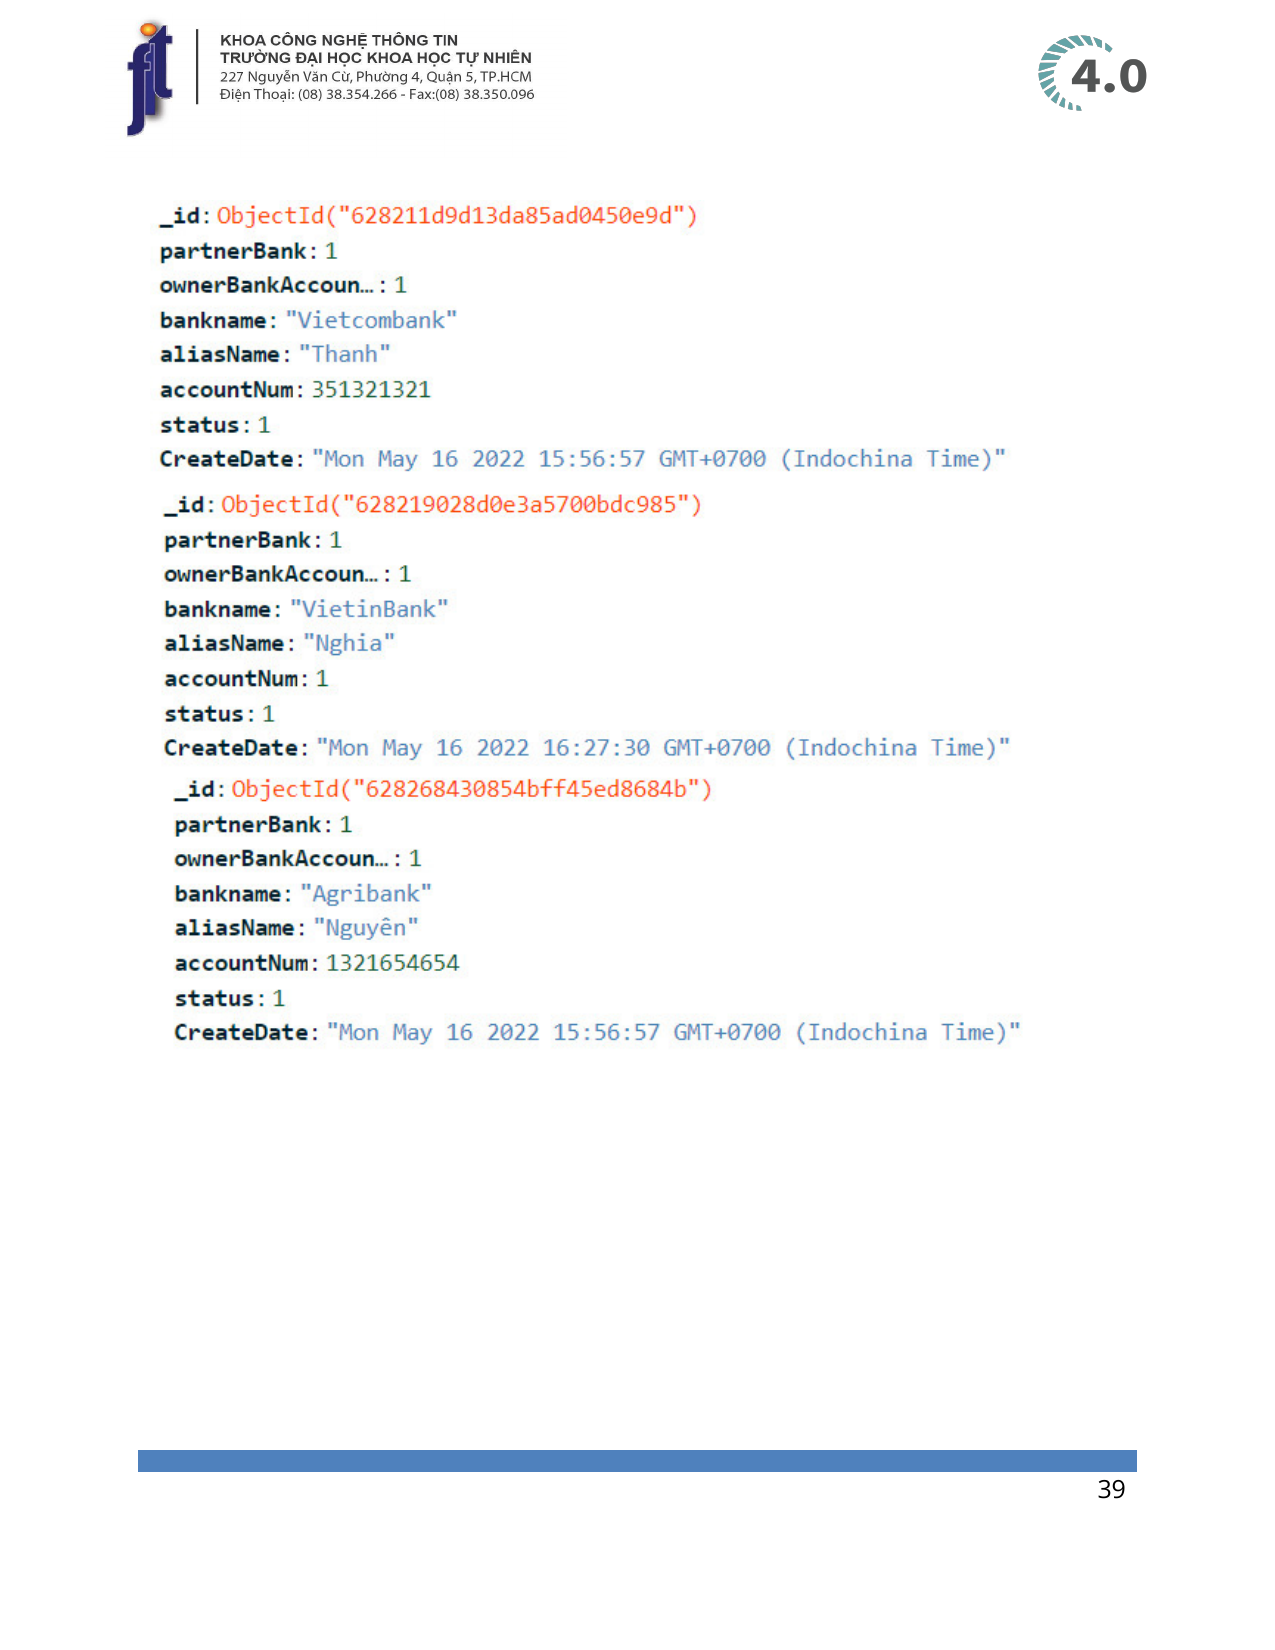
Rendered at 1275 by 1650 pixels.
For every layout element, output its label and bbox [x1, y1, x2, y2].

picture [104, 13, 567, 158]
picture [150, 200, 1125, 1055]
picture [1012, 28, 1175, 118]
